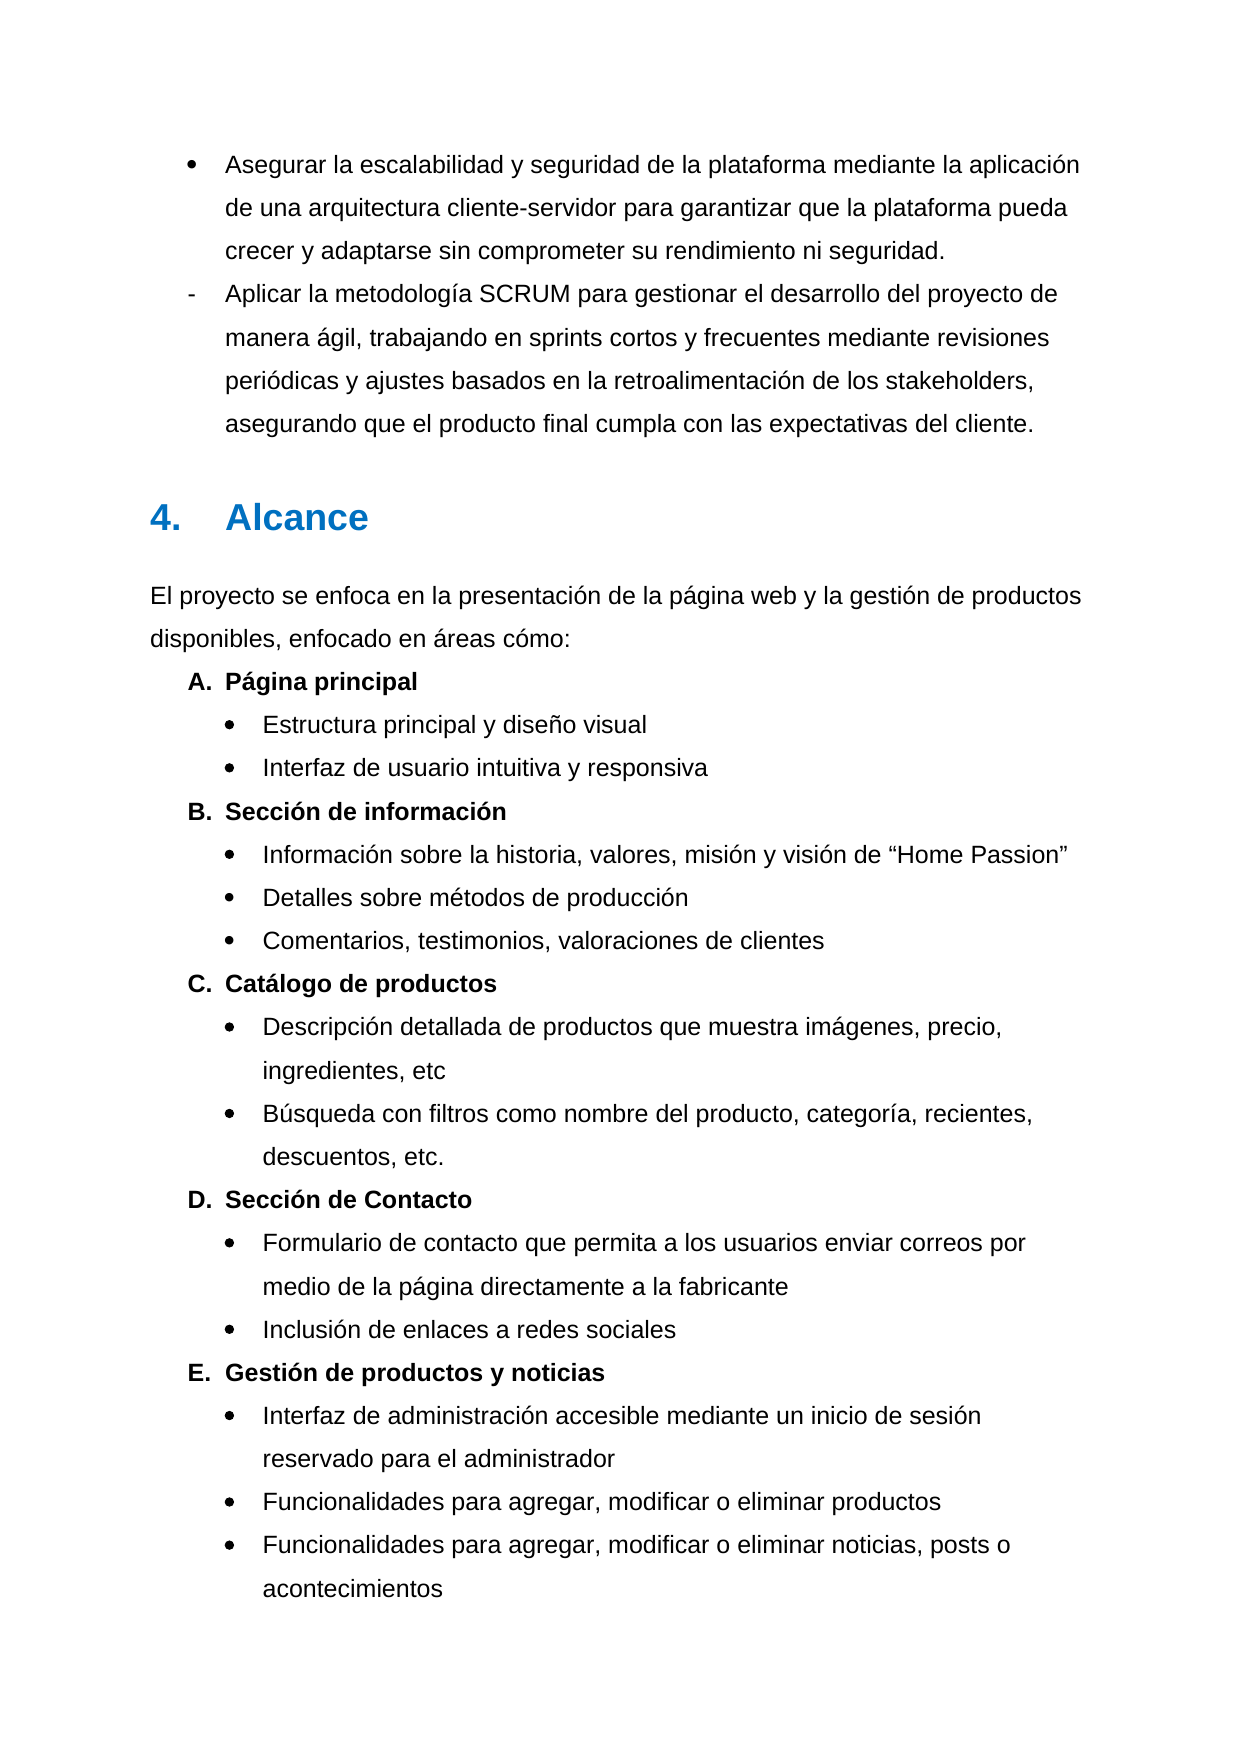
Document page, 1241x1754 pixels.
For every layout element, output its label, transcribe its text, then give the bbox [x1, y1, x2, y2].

list Detalles sobre métodos de producción [225, 883, 1090, 912]
list Sección de Contacto [187, 1185, 1090, 1214]
list Aplicar la metodología SCRUM para gestionar el desarrollo del proyecto de manera ágil, trabajando en sprints cortos y frecuentes mediante revisiones periódicas y ajustes basados en la retroalimentación de los stakeholders, asegurando que el producto final cumpla con las expectativas del cliente. [187, 279, 1090, 438]
list Funcionalidades para agregar, modificar o eliminar noticias, posts o acontecimientos [225, 1531, 1090, 1602]
list Formulario de contacto que permita a los usuarios enviar correos por medio de la página directamente a la fabricante [225, 1228, 1090, 1300]
list Funcionalidades para agregar, modificar o eliminar productos [225, 1487, 1090, 1516]
list Comentarios, testimonios, valoraciones de clientes [225, 926, 1090, 955]
list Inclusión de enlaces a redes sociales [225, 1314, 1090, 1343]
list Página principal [187, 667, 1090, 696]
text El proyecto se enfoca en la presentación de la página web y la gestión de productos disponibles, enfocado en áreas cómo: [150, 581, 1090, 652]
list Interfaz de administración accesible mediante un inicio de sesión reservado para el administrador [225, 1401, 1090, 1473]
list Sección de información [187, 796, 1090, 825]
list Búsqueda con filtros como nombre del producto, categoría, recientes, descuentos, etc. [225, 1099, 1090, 1171]
list Información sobre la historia, valores, misión y visión de “Home Passion” [225, 839, 1090, 868]
list Descripción detallada de productos que muestra imágenes, precio, ingredientes, etc [225, 1012, 1090, 1084]
list Catálogo de productos [187, 969, 1090, 998]
list Estructura principal y diseño visual [225, 710, 1090, 739]
list Interfaz de usuario intuitiva y responsiva [225, 753, 1090, 782]
list Alcance [150, 495, 1090, 538]
list Asegurar la escalabilidad y seguridad de la plataforma mediante la aplicación de una arquitectura cliente-servidor para garantizar que la plataforma pueda crecer y adaptarse sin comprometer su rendimiento ni seguridad. [187, 150, 1090, 265]
list Gestión de productos y noticias [187, 1358, 1090, 1387]
